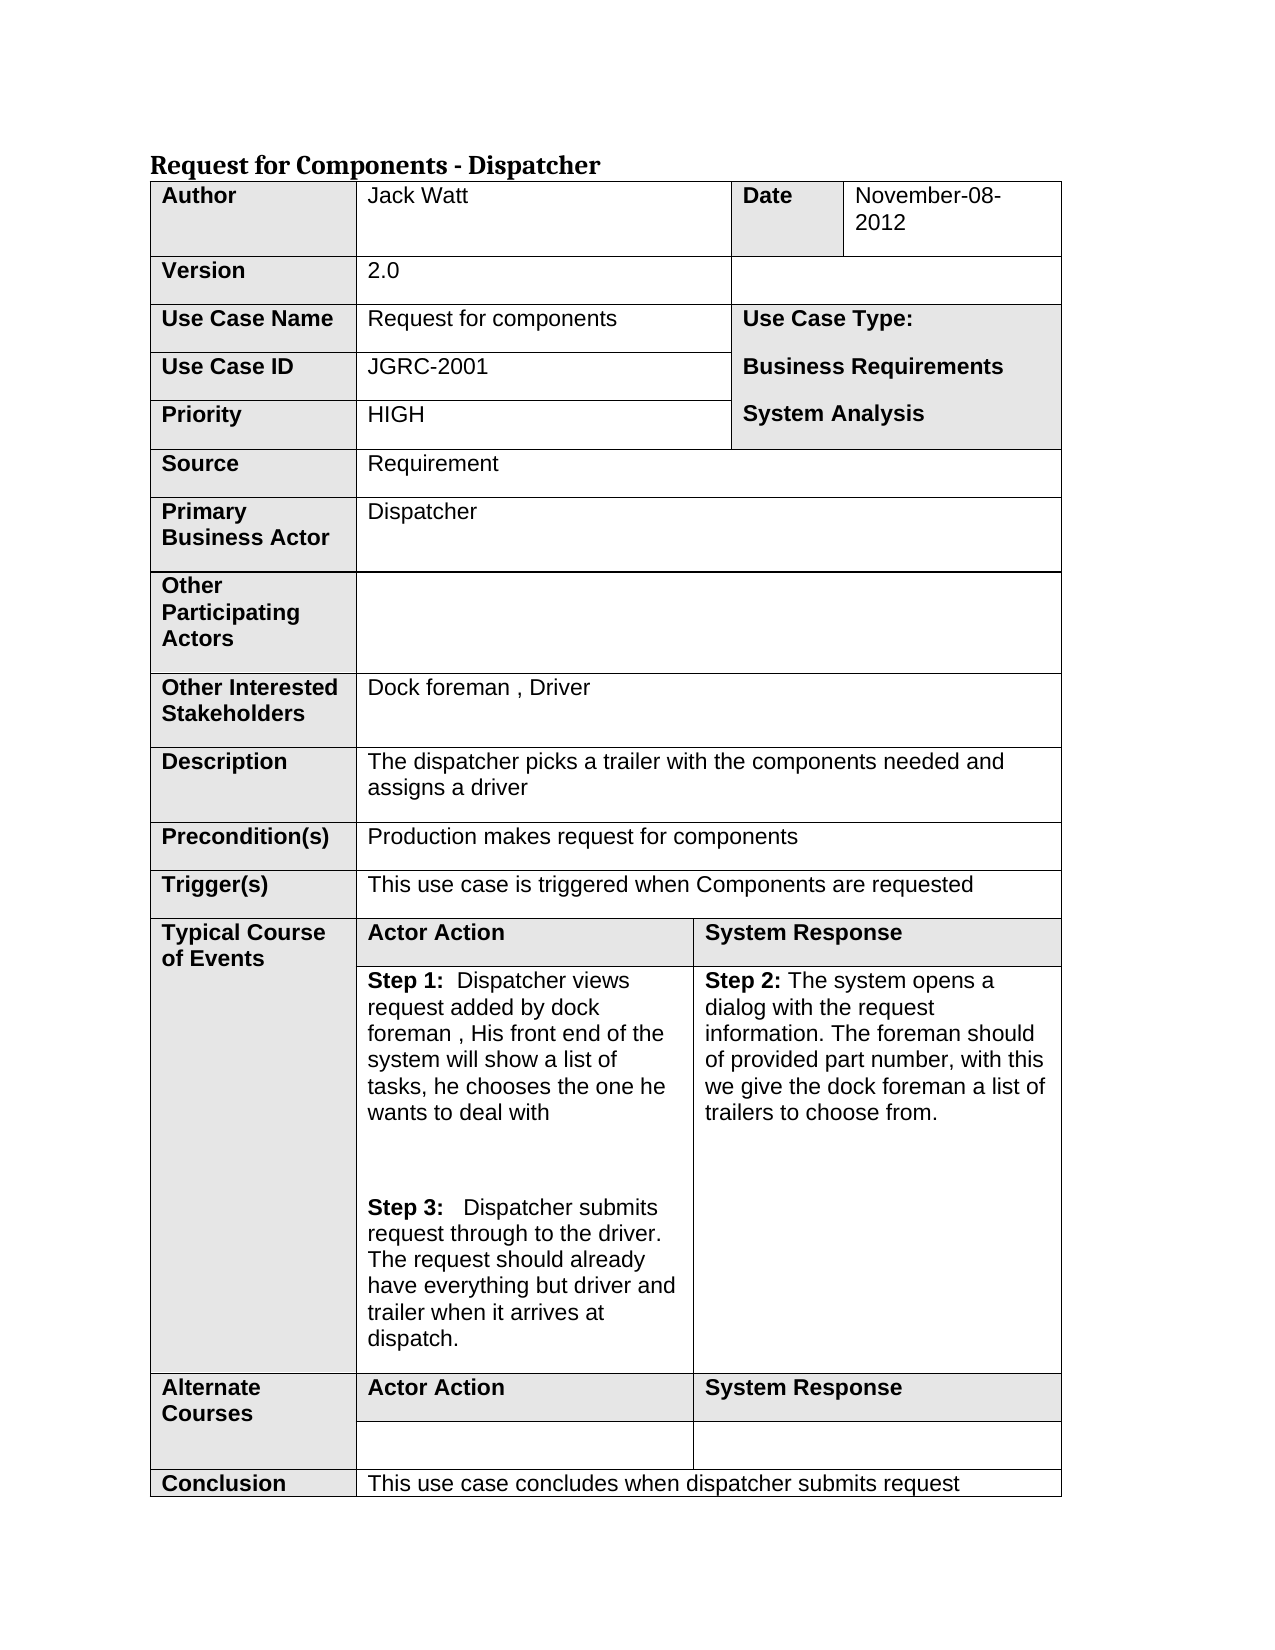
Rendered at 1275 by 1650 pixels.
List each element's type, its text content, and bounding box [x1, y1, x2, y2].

table_cell Typical Course of Events [151, 919, 356, 1372]
table_cell Other Participating Actors [151, 573, 356, 672]
table_cell Use Case Type: [732, 305, 1061, 352]
table_header Jack Watt [357, 182, 731, 256]
table_cell Use Case ID [151, 353, 356, 400]
table_cell Requirement [357, 450, 1061, 497]
table_cell Business Requirements System Analysis [732, 352, 1061, 449]
table_cell Step 1: Dispatcher views request added by dock foreman , His front end of the system will show a list of tasks, he chooses the one he wants to deal with Step 3: Dispatcher submits request through to the driver. The request should already have everything but driver and trailer when it arrives at dispatch. [357, 967, 693, 1372]
subtitle Request for Components - Dispatcher [150, 150, 1125, 181]
table_cell Primary Business Actor [151, 498, 356, 571]
table_cell Use Case Name [151, 305, 356, 352]
table_cell Description [151, 748, 356, 822]
table_cell Conclusion [151, 1470, 356, 1496]
table_cell Dock foreman , Driver [357, 674, 1061, 747]
table_cell System Response [694, 1374, 1061, 1421]
table_cell [732, 257, 1061, 304]
table_cell Step 2: The system opens a dialog with the request information. The foreman should of provided part number, with this we give the dock foreman a list of trailers to choose from. [694, 967, 1061, 1372]
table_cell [357, 1470, 1061, 1496]
table_cell Request for components [357, 305, 731, 352]
table_cell Other Interested Stakeholders [151, 674, 356, 747]
table_cell Precondition(s) [151, 823, 356, 870]
table_cell Source [151, 450, 356, 497]
table_cell Alternate Courses [151, 1374, 356, 1469]
table_cell Priority [151, 401, 356, 449]
table_header November-08-2012 [844, 182, 1061, 256]
table_cell Version [151, 257, 356, 304]
table_cell This use case is triggered when Components are requested [357, 871, 1061, 918]
table_cell 2.0 [357, 257, 731, 304]
table_cell JGRC-2001 [357, 353, 731, 400]
table_cell [357, 1422, 693, 1469]
table_cell Actor Action [357, 1374, 693, 1421]
table_cell Trigger(s) [151, 871, 356, 918]
table_cell Production makes request for components [357, 823, 1061, 870]
table_cell HIGH [357, 401, 731, 449]
table_cell System Response [694, 919, 1061, 966]
table_cell Dispatcher [357, 498, 1061, 571]
table_cell [357, 573, 1061, 672]
table_cell [694, 1422, 1061, 1469]
table_cell The dispatcher picks a trailer with the components needed and assigns a driver [357, 748, 1061, 822]
table_header Author [151, 182, 356, 256]
table_header Date [732, 182, 843, 256]
table_cell Actor Action [357, 919, 693, 966]
